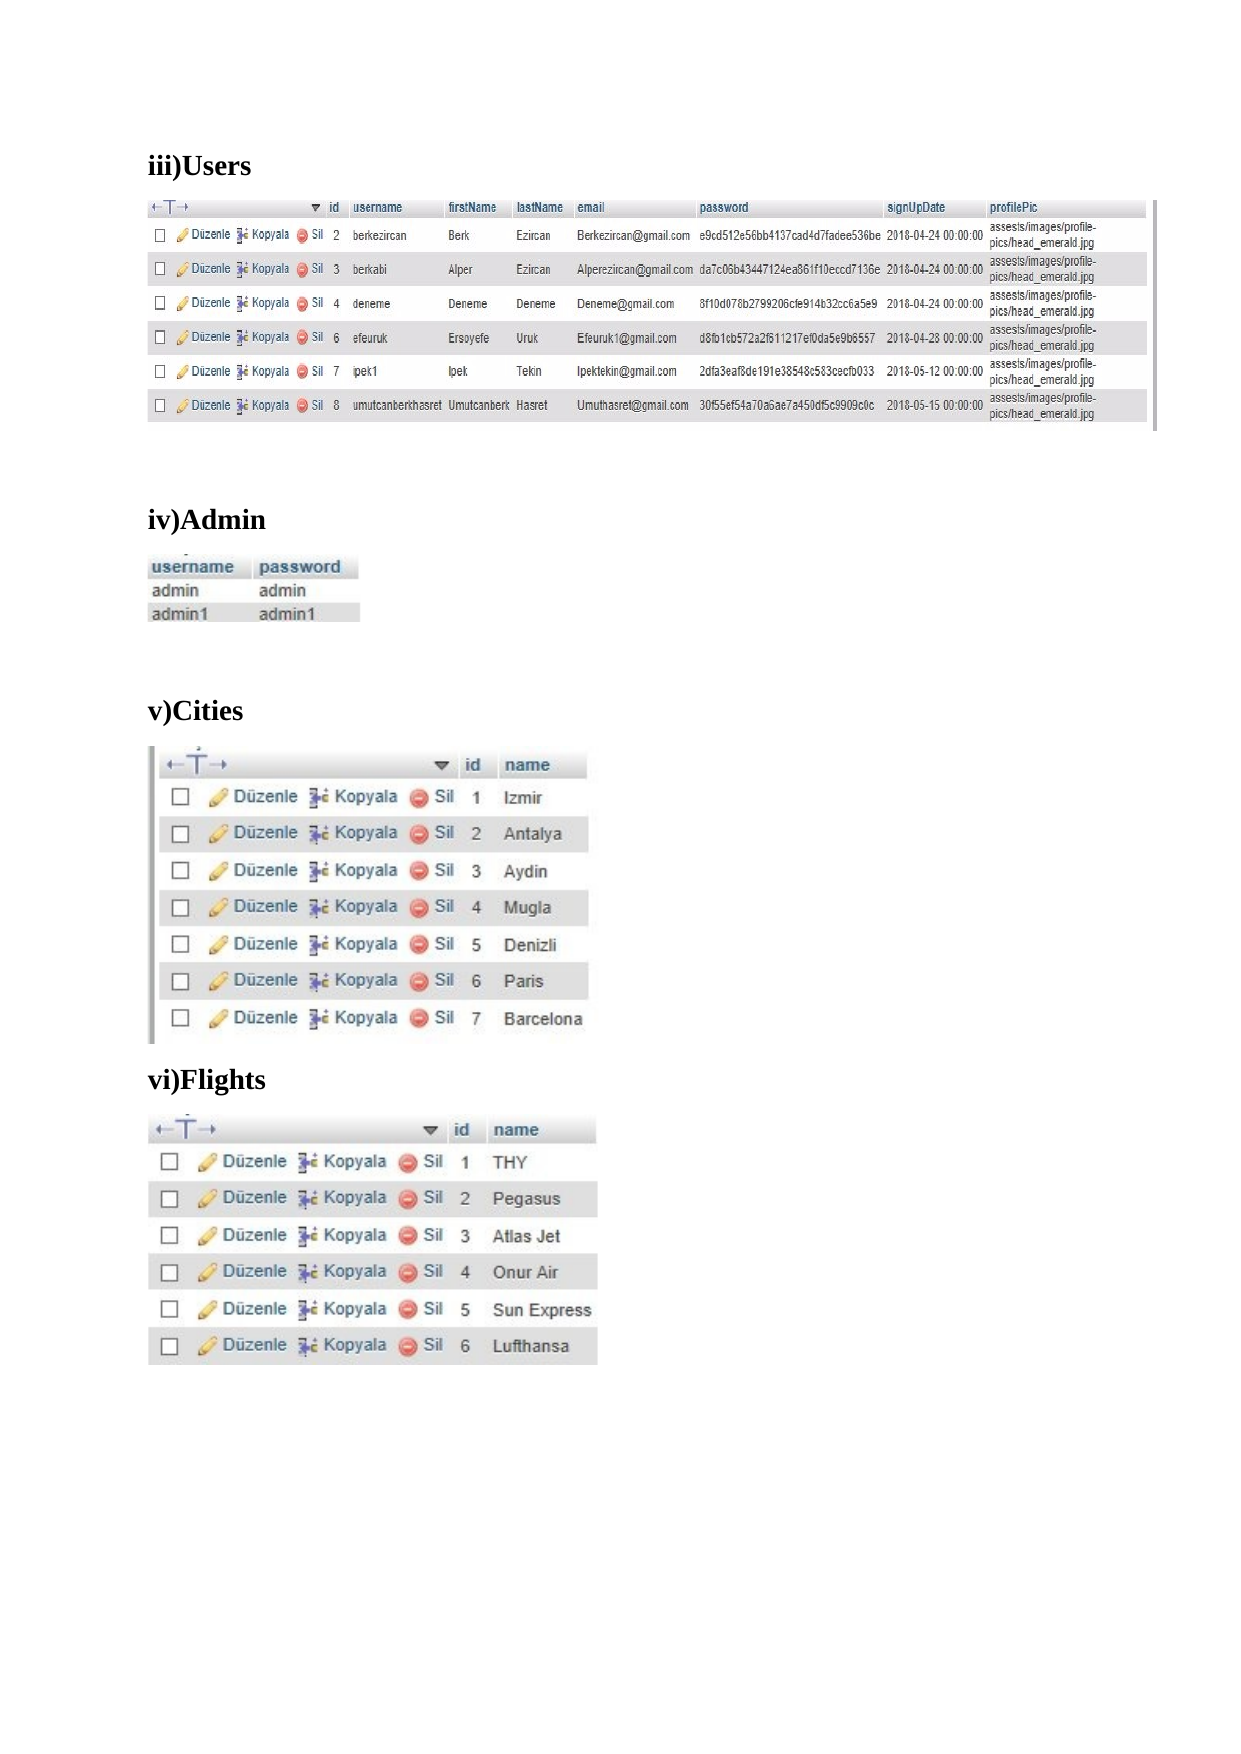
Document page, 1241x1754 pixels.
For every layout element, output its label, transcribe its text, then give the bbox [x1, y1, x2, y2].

text iv)Admin [148, 502, 1093, 535]
picture [147, 554, 387, 622]
picture [147, 200, 1157, 431]
picture [147, 746, 653, 1044]
text iii)Users [148, 148, 1093, 181]
text v)Cities [148, 693, 1093, 727]
picture [147, 1114, 612, 1365]
text vi)Flights [148, 1062, 1093, 1096]
